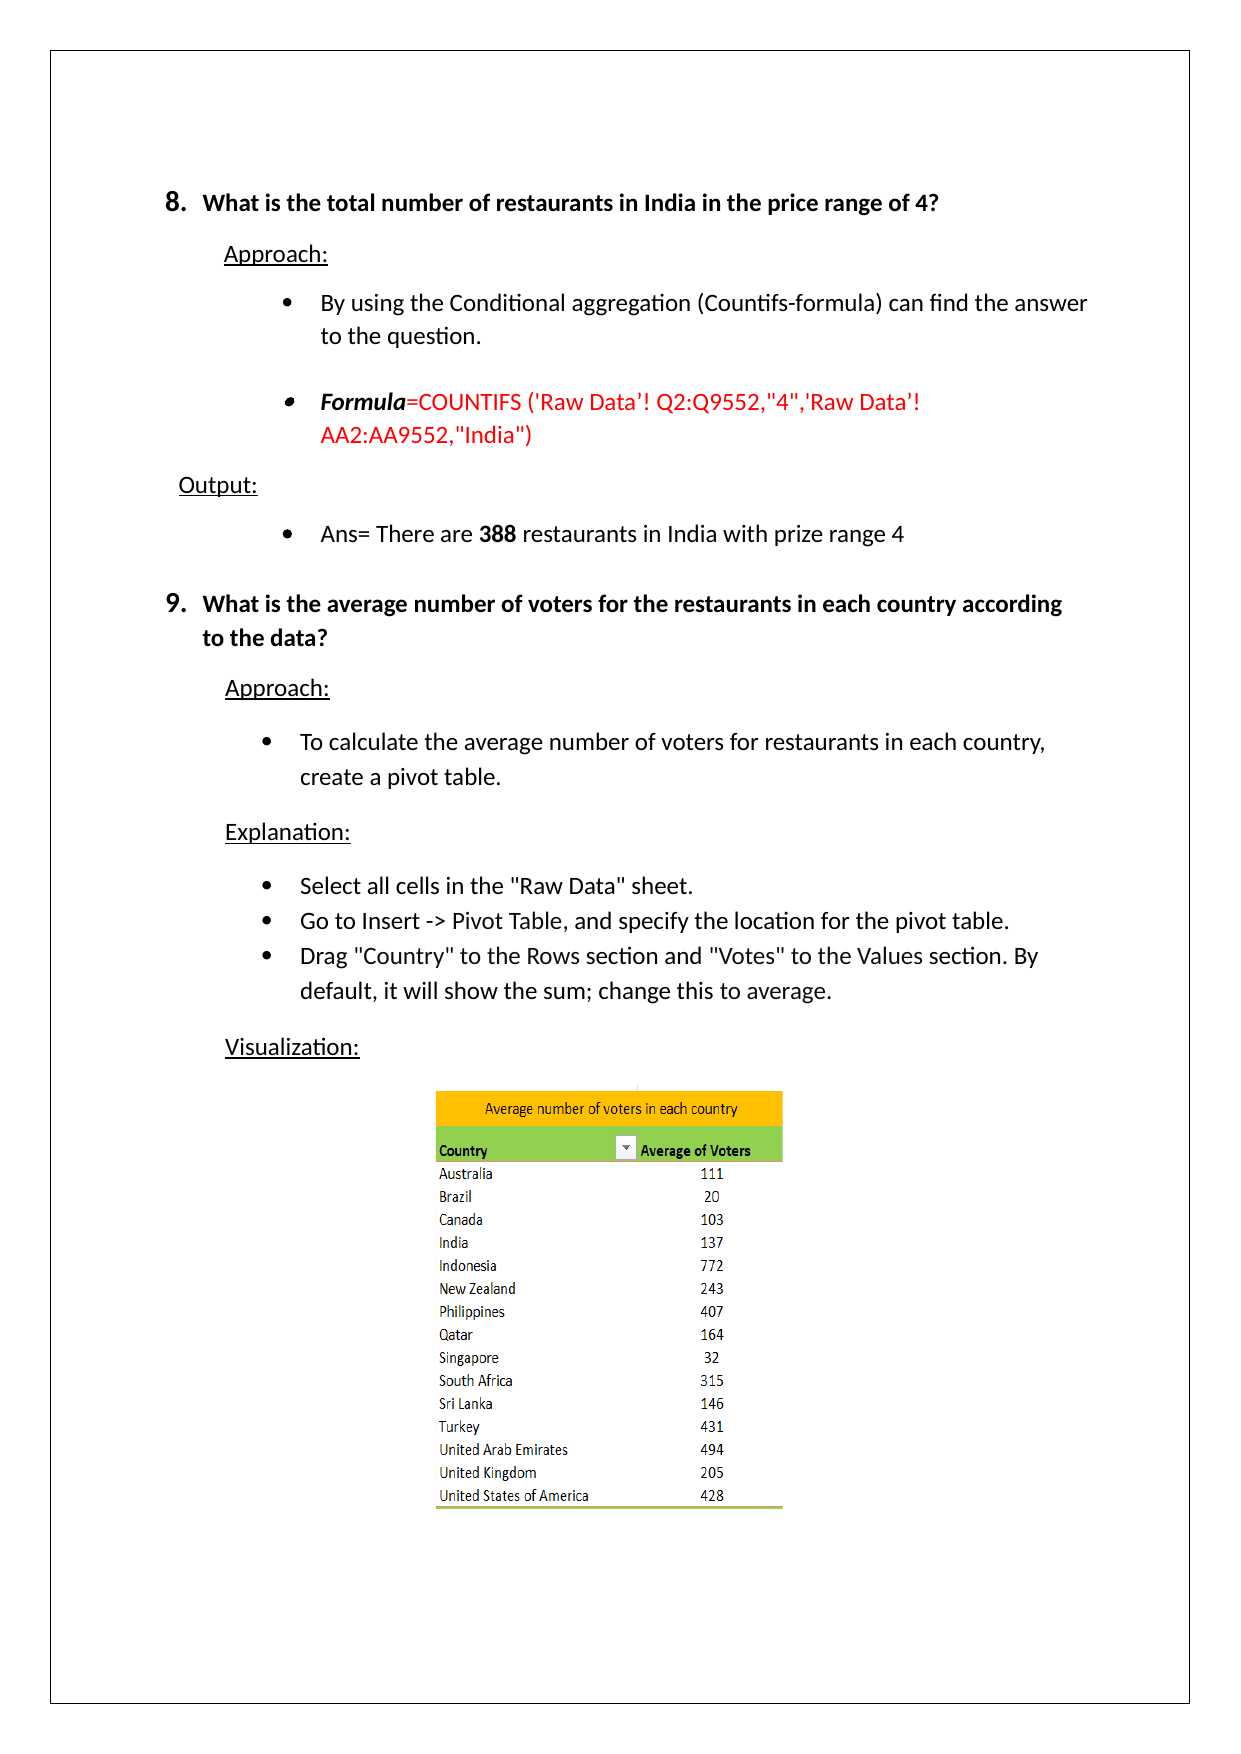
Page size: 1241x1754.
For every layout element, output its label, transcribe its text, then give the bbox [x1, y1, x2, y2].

list What is the total number of restaurants in India in the price range of 4? [165, 183, 1090, 218]
list Drag "Country" to the Rows section and "Votes" to the Values section. By default, it will show the sum; change this to average. [262, 940, 1090, 1006]
list What is the average number of voters for the restaurants in each country according to the data? [165, 584, 1090, 653]
text Explanation: [225, 816, 1090, 847]
text Visualization: [225, 1031, 1090, 1062]
text Approach: [150, 238, 1090, 268]
text Approach: [225, 672, 1090, 702]
list Select all cells in the "Raw Data" sheet. [262, 870, 1090, 901]
list To calculate the average number of voters for restaurants in each country, create a pivot table. [262, 726, 1090, 791]
list Ans= There are 388 restaurants in India with prize range 4 [283, 518, 1090, 549]
list Go to Insert -> Pivot Table, and specify the location for the pivot table. [262, 905, 1090, 936]
text Output: [150, 469, 1090, 499]
list Formula=COUNTIFS ('Raw Data’! Q2:Q9552,"4",'Raw Data’! AA2:AA9552,"India") [283, 386, 1090, 450]
list By using the Conditional aggregation (Countifs-formula) can find the answer to the question. [283, 288, 1090, 351]
picture [435, 1084, 783, 1509]
